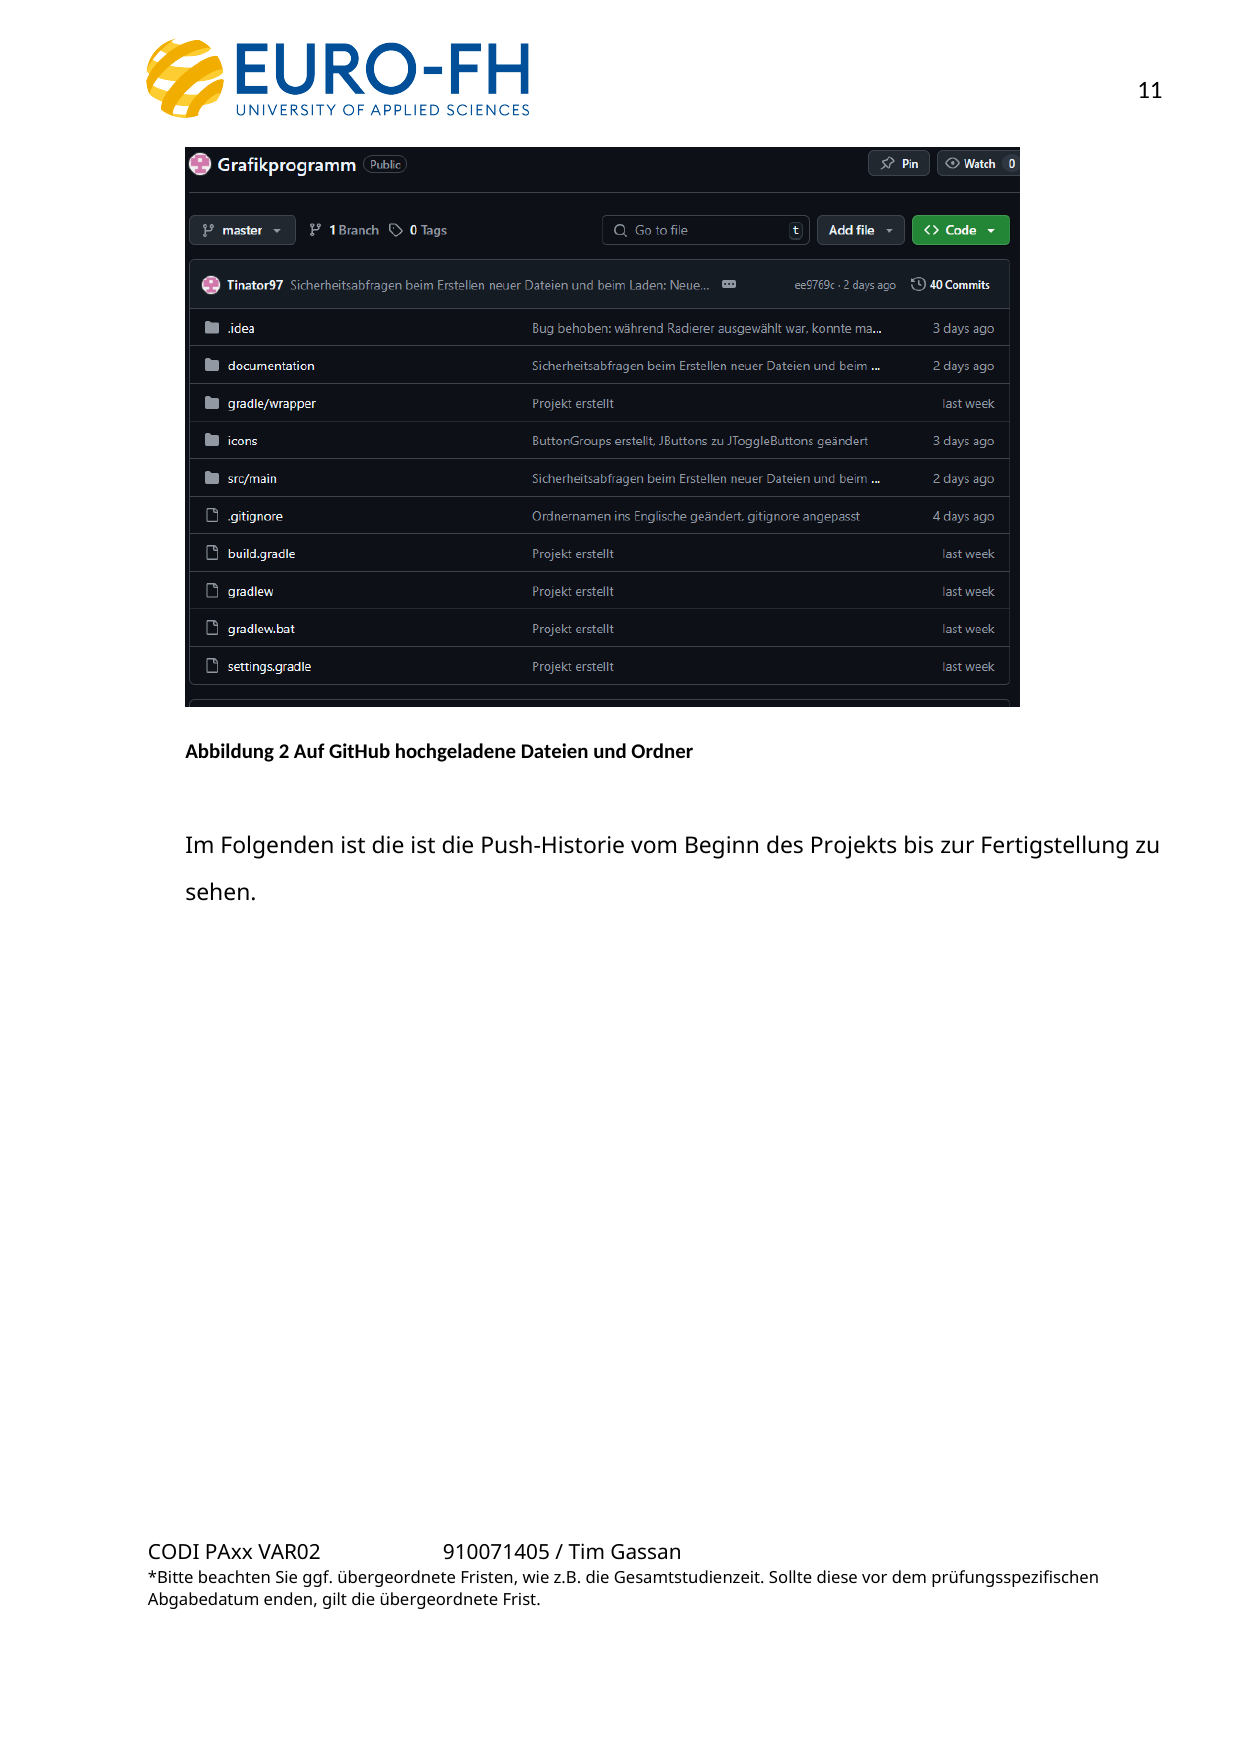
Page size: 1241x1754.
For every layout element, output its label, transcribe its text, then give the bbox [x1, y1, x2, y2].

picture [146, 38, 529, 118]
picture [185, 147, 1020, 707]
text Im Folgenden ist die ist die Push-Historie vom Beginn des Projekts bis zur Fertigstellung zu sehen. [185, 829, 1162, 907]
